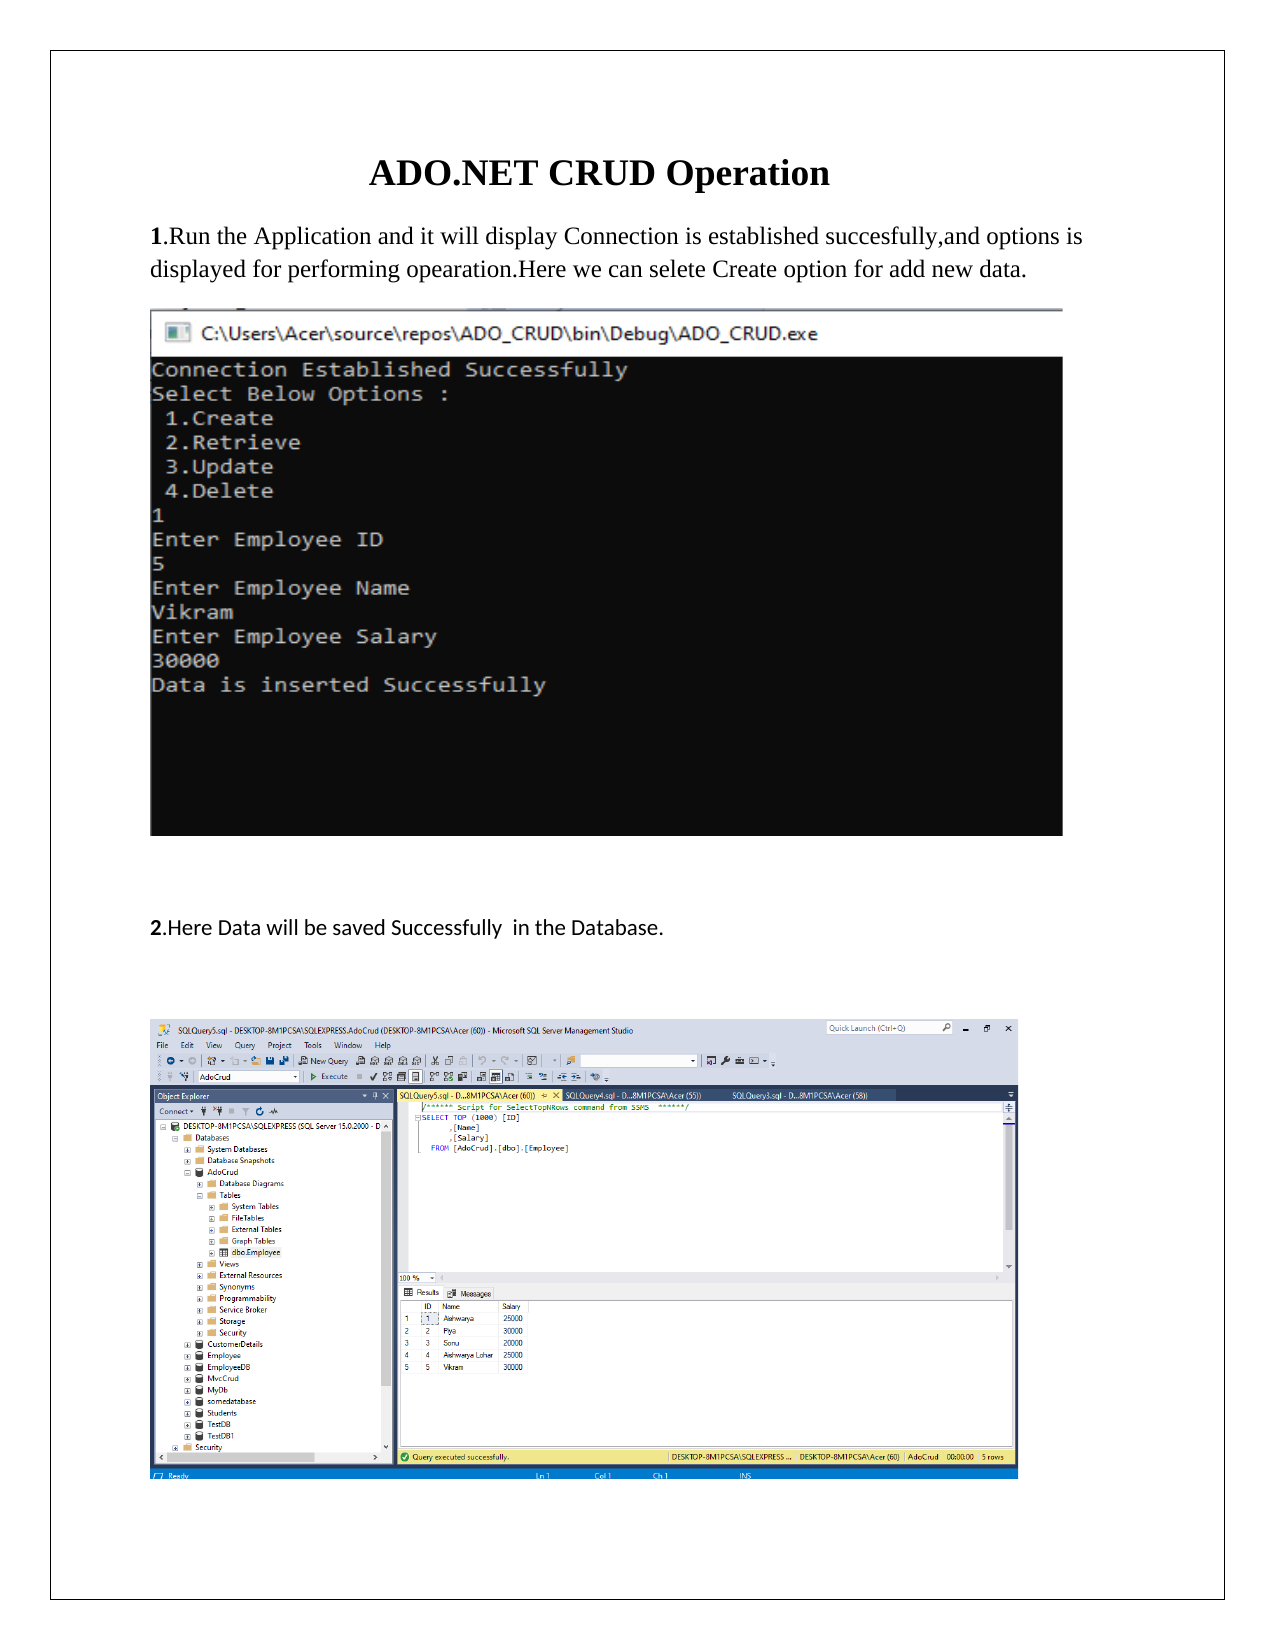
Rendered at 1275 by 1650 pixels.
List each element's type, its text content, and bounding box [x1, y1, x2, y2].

text 1.Run the Application and it will display Connection is established succesfully,and options is displayed for performing opearation.Here we can selete Create option for add new data. [150, 221, 1125, 283]
picture [150, 308, 1063, 836]
text ADO.NET CRUD Operation [150, 150, 1125, 193]
text 2.Here Data will be saved Successfully in the Database. [150, 913, 1125, 942]
picture [150, 1019, 1019, 1479]
